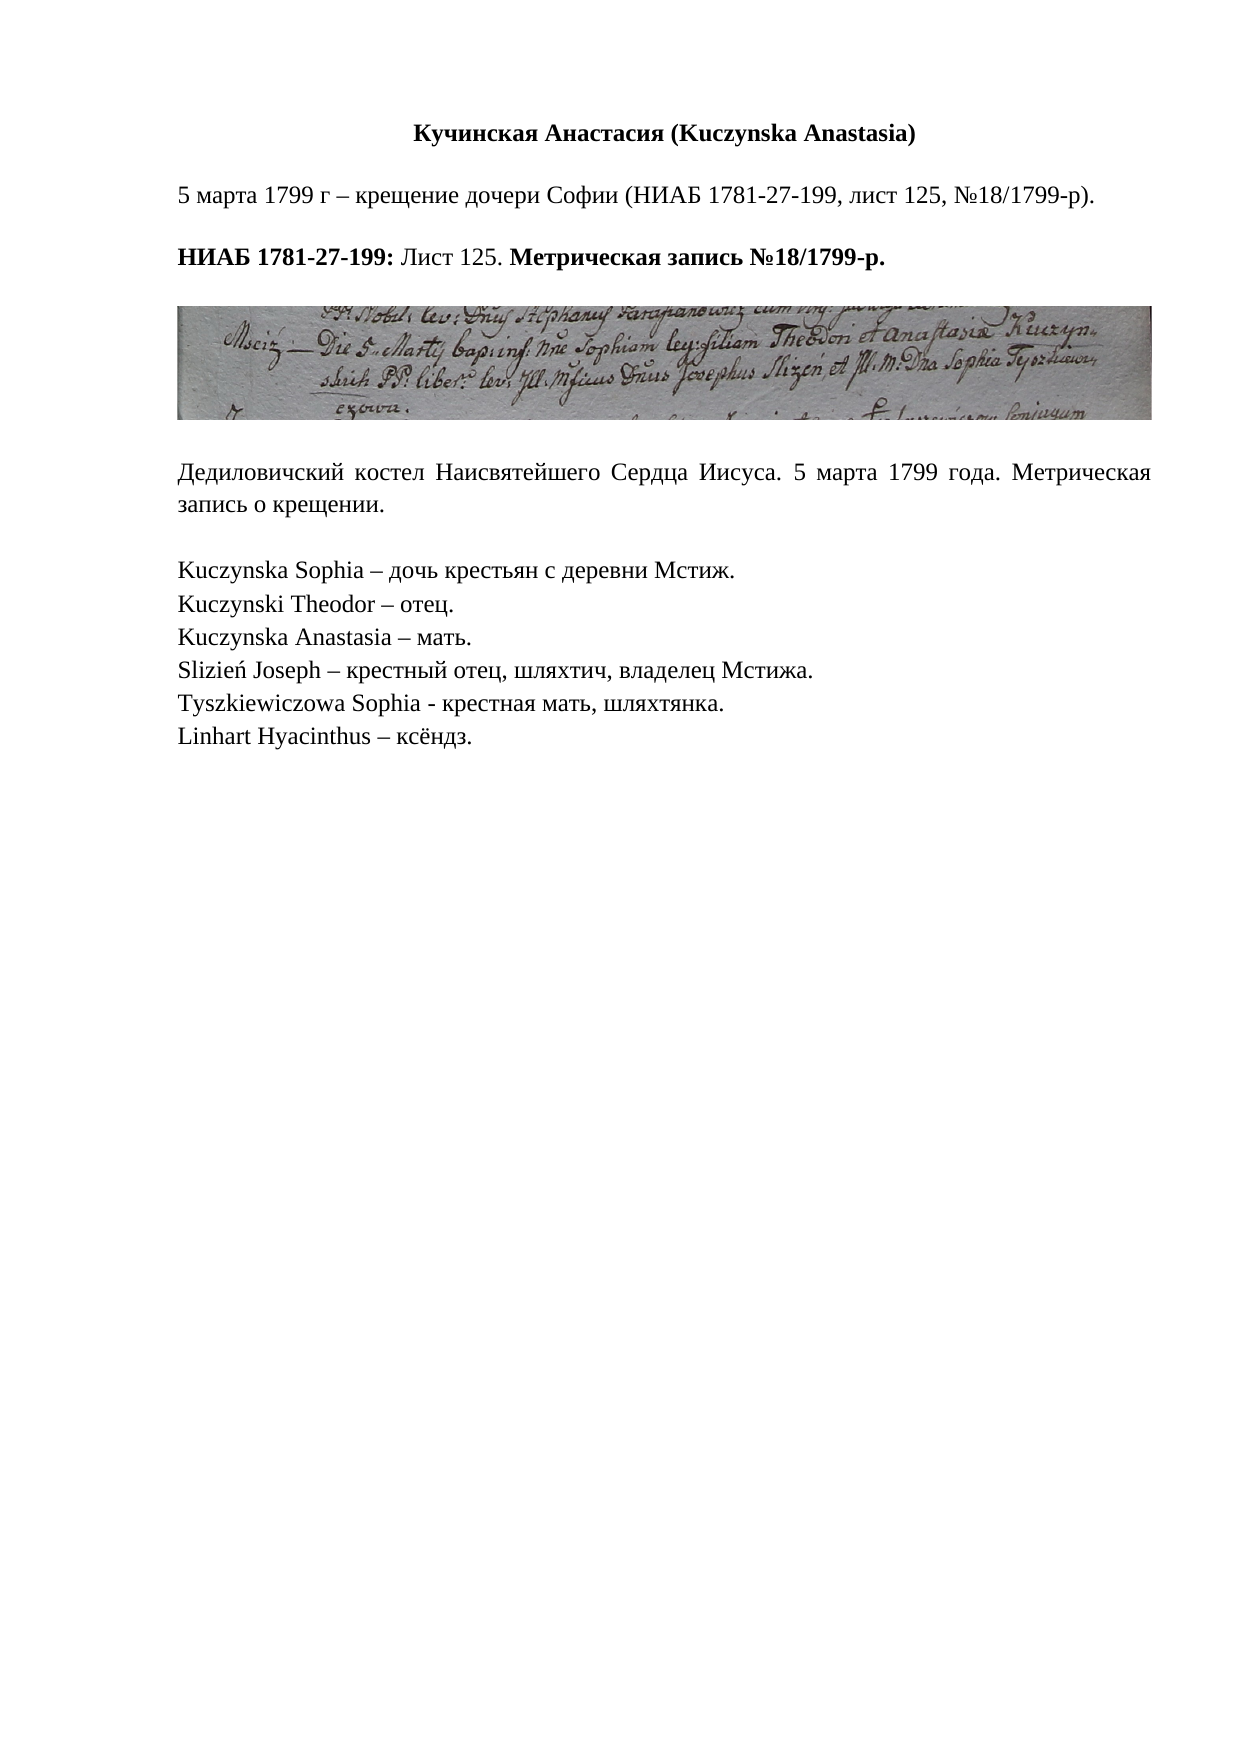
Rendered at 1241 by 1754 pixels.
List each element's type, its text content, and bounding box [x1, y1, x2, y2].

picture [177, 306, 1152, 420]
text Linhart Hyacinthus – ксёндз. [177, 721, 1152, 749]
text Kuczynski Theodor – отец. [177, 589, 1152, 617]
text Slizień Joseph – крестный отец, шляхтич, владелец Мстижа. [177, 655, 1152, 683]
text Kuczynska Anastasia – мать. [177, 622, 1152, 650]
text Дедиловичский костел Наисвятейшего Сердца Иисуса. 5 марта 1799 года. Метрическая запись о крещении. [177, 457, 1152, 518]
text Kuczynska Sophia – дочь крестьян с деревни Мстиж. [177, 556, 1152, 584]
text Кучинская Анастасия (Kuczynska Anastasia) [177, 118, 1152, 147]
text Tyszkiewiczowa Sophia - крестная мать, шляхтянка. [177, 688, 1152, 716]
text 5 марта 1799 г – крещение дочери Софии (НИАБ 1781-27-199, лист 125, №18/1799-р). [177, 180, 1152, 209]
text НИАБ 1781-27-199: Лист 125. Метрическая запись №18/1799-р. [177, 242, 1152, 271]
